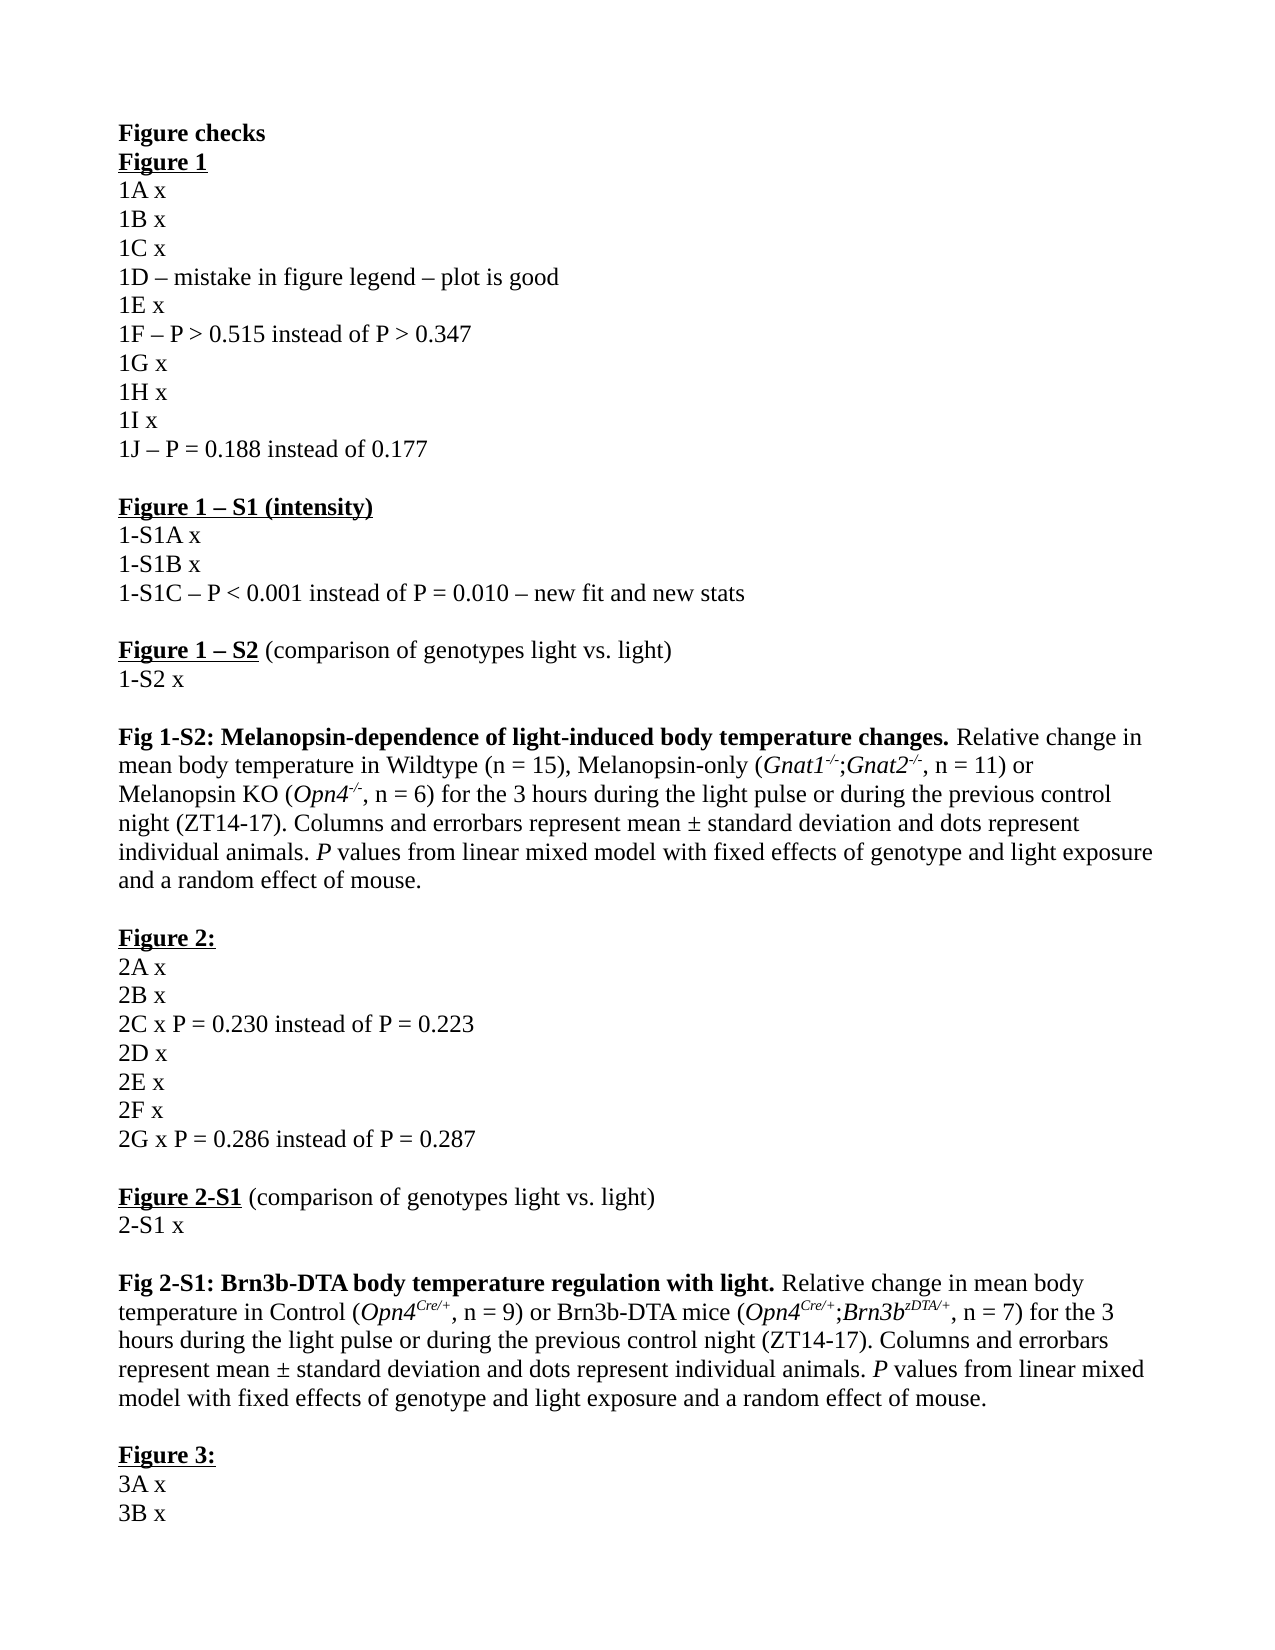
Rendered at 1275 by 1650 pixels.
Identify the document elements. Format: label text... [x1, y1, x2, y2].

text 1D – mistake in figure legend – plot is good [118, 262, 1157, 291]
text Figure 2-S1 (comparison of genotypes light vs. light) [118, 1182, 1157, 1211]
text 1-S1A x [118, 521, 1157, 549]
text 1I x [118, 406, 1157, 434]
text 1F – P > 0.515 instead of P > 0.347 [118, 319, 1157, 348]
text 2G x P = 0.286 instead of P = 0.287 [118, 1124, 1157, 1153]
text 1-S1C – P < 0.001 instead of P = 0.010 – new fit and new stats [118, 578, 1157, 607]
text 2D x [118, 1038, 1157, 1067]
text 1E x [118, 291, 1157, 319]
text 1B x [118, 204, 1157, 233]
text Figure 1 [118, 147, 1157, 176]
text Fig 1-S2: Melanopsin-dependence of light-induced body temperature changes. Relative change in mean body temperature in Wildtype (n = 15), Melanopsin-only (Gnat1-/-;Gnat2-/-, n = 11) or Melanopsin KO (Opn4-/-, n = 6) for the 3 hours during the light pulse or during the previous control night (ZT14-17). Columns and errorbars represent mean ± standard deviation and dots represent individual animals. P values from linear mixed model with fixed effects of genotype and light exposure and a random effect of mouse. [118, 722, 1157, 894]
text Figure 1 – S1 (intensity) [118, 492, 1157, 521]
text 2C x P = 0.230 instead of P = 0.223 [118, 1009, 1157, 1038]
text 3B x [118, 1498, 1157, 1527]
text 1G x [118, 348, 1157, 377]
text 1-S2 x [118, 664, 1157, 693]
text 1H x [118, 377, 1157, 406]
text 1A x [118, 176, 1157, 204]
text Figure checks [118, 118, 1157, 147]
text Figure 3: [118, 1441, 1157, 1469]
text 2A x [118, 952, 1157, 981]
text 2E x [118, 1067, 1157, 1096]
text 1-S1B x [118, 549, 1157, 578]
text 3A x [118, 1469, 1157, 1498]
text 1J – P = 0.188 instead of 0.177 [118, 434, 1157, 463]
text 2-S1 x [118, 1211, 1157, 1239]
text 2F x [118, 1096, 1157, 1124]
text Fig 2-S1: Brn3b-DTA body temperature regulation with light. Relative change in mean body temperature in Control (Opn4Cre/+, n = 9) or Brn3b-DTA mice (Opn4Cre/+;Brn3bzDTA/+, n = 7) for the 3 hours during the light pulse or during the previous control night (ZT14-17). Columns and errorbars represent mean ± standard deviation and dots represent individual animals. P values from linear mixed model with fixed effects of genotype and light exposure and a random effect of mouse. [118, 1268, 1157, 1412]
text 2B x [118, 981, 1157, 1009]
text Figure 2: [118, 923, 1157, 952]
text 1C x [118, 233, 1157, 262]
text Figure 1 – S2 (comparison of genotypes light vs. light) [118, 636, 1157, 664]
